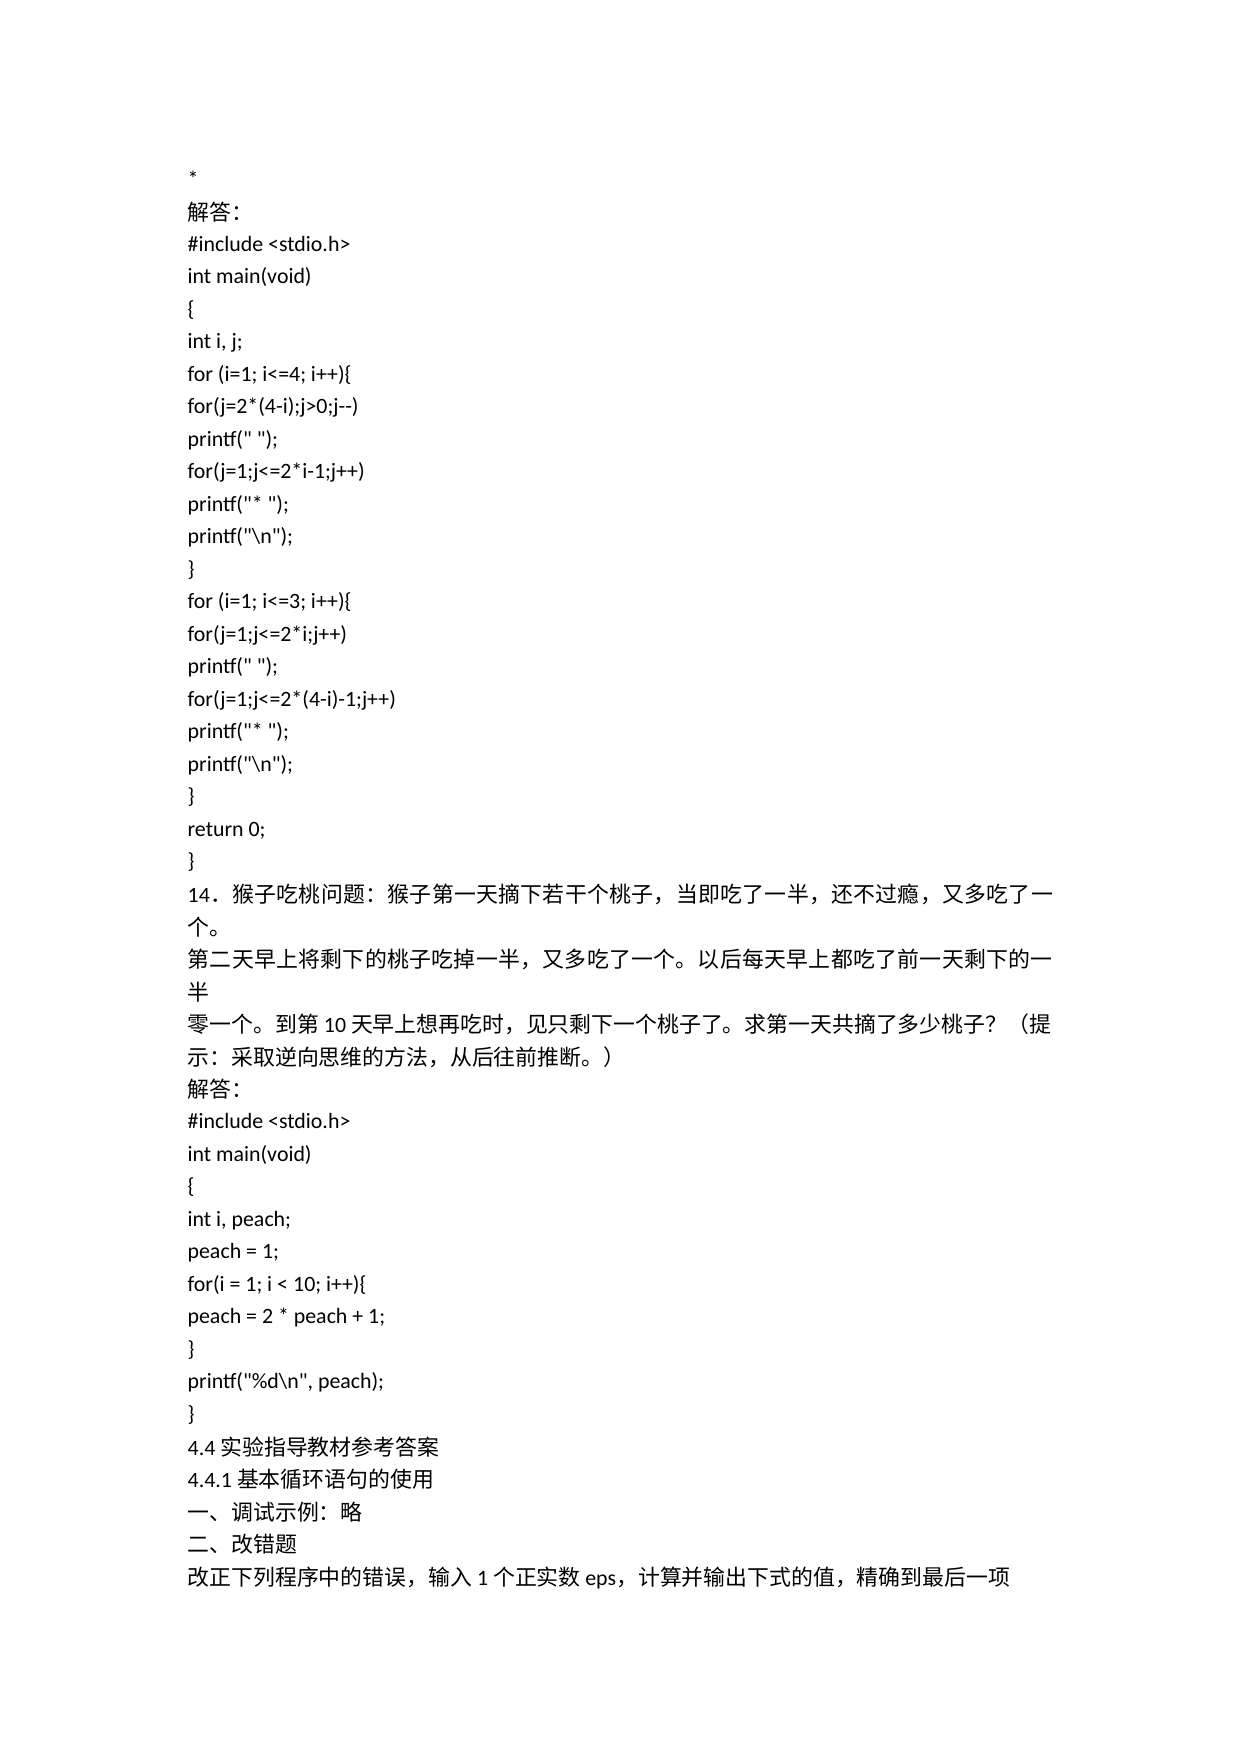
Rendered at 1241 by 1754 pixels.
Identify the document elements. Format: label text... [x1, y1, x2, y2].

text } [187, 844, 1053, 877]
text 示：采取逆向思维的方法，从后往前推断。） [187, 1039, 1053, 1072]
text 4.4.1 基本循环语句的使用 [187, 1462, 1053, 1494]
text 4.4 实验指导教材参考答案 [187, 1429, 1053, 1462]
text peach = 1; [187, 1234, 1053, 1267]
text for(j=2*(4-i);j>0;j--) [187, 389, 1053, 422]
text printf("\n"); [187, 747, 1053, 779]
text printf("\n"); [187, 519, 1053, 552]
text 二、改错题 [187, 1527, 1053, 1559]
text } [187, 1397, 1053, 1429]
text 第二天早上将剩下的桃子吃掉一半，又多吃了一个。以后每天早上都吃了前一天剩下的一半 [187, 942, 1053, 1007]
text } [187, 1332, 1053, 1364]
text printf("%d\n", peach); [187, 1364, 1053, 1397]
text int i, peach; [187, 1202, 1053, 1234]
text 14．猴子吃桃问题：猴子第一天摘下若干个桃子，当即吃了一半，还不过瘾，又多吃了一个。 [187, 877, 1053, 942]
text int i, j; [187, 324, 1053, 357]
text for (i=1; i<=4; i++){ [187, 357, 1053, 389]
text 一、调试示例：略 [187, 1494, 1053, 1527]
text printf("* "); [187, 714, 1053, 747]
text int main(void) [187, 259, 1053, 292]
text 改正下列程序中的错误，输入 1 个正实数 eps，计算并输出下式的值，精确到最后一项 [187, 1559, 1053, 1592]
text 解答： [187, 1072, 1053, 1104]
text int main(void) [187, 1137, 1053, 1169]
text } [187, 552, 1053, 584]
text return 0; [187, 812, 1053, 844]
text for(j=1;j<=2*i-1;j++) [187, 454, 1053, 487]
text #include <stdio.h> [187, 1104, 1053, 1137]
text } [187, 779, 1053, 812]
text printf(" "); [187, 649, 1053, 682]
text * [187, 162, 1053, 194]
text for(j=1;j<=2*i;j++) [187, 617, 1053, 649]
text 解答： [187, 194, 1053, 227]
text 零一个。到第 10 天早上想再吃时，见只剩下一个桃子了。求第一天共摘了多少桃子？（提 [187, 1007, 1053, 1039]
text peach = 2 * peach + 1; [187, 1299, 1053, 1332]
text for(i = 1; i < 10; i++){ [187, 1267, 1053, 1299]
text #include <stdio.h> [187, 227, 1053, 259]
text for (i=1; i<=3; i++){ [187, 584, 1053, 617]
text { [187, 1169, 1053, 1202]
text { [187, 292, 1053, 324]
text printf("* "); [187, 487, 1053, 519]
text for(j=1;j<=2*(4-i)-1;j++) [187, 682, 1053, 714]
text printf(" "); [187, 422, 1053, 454]
